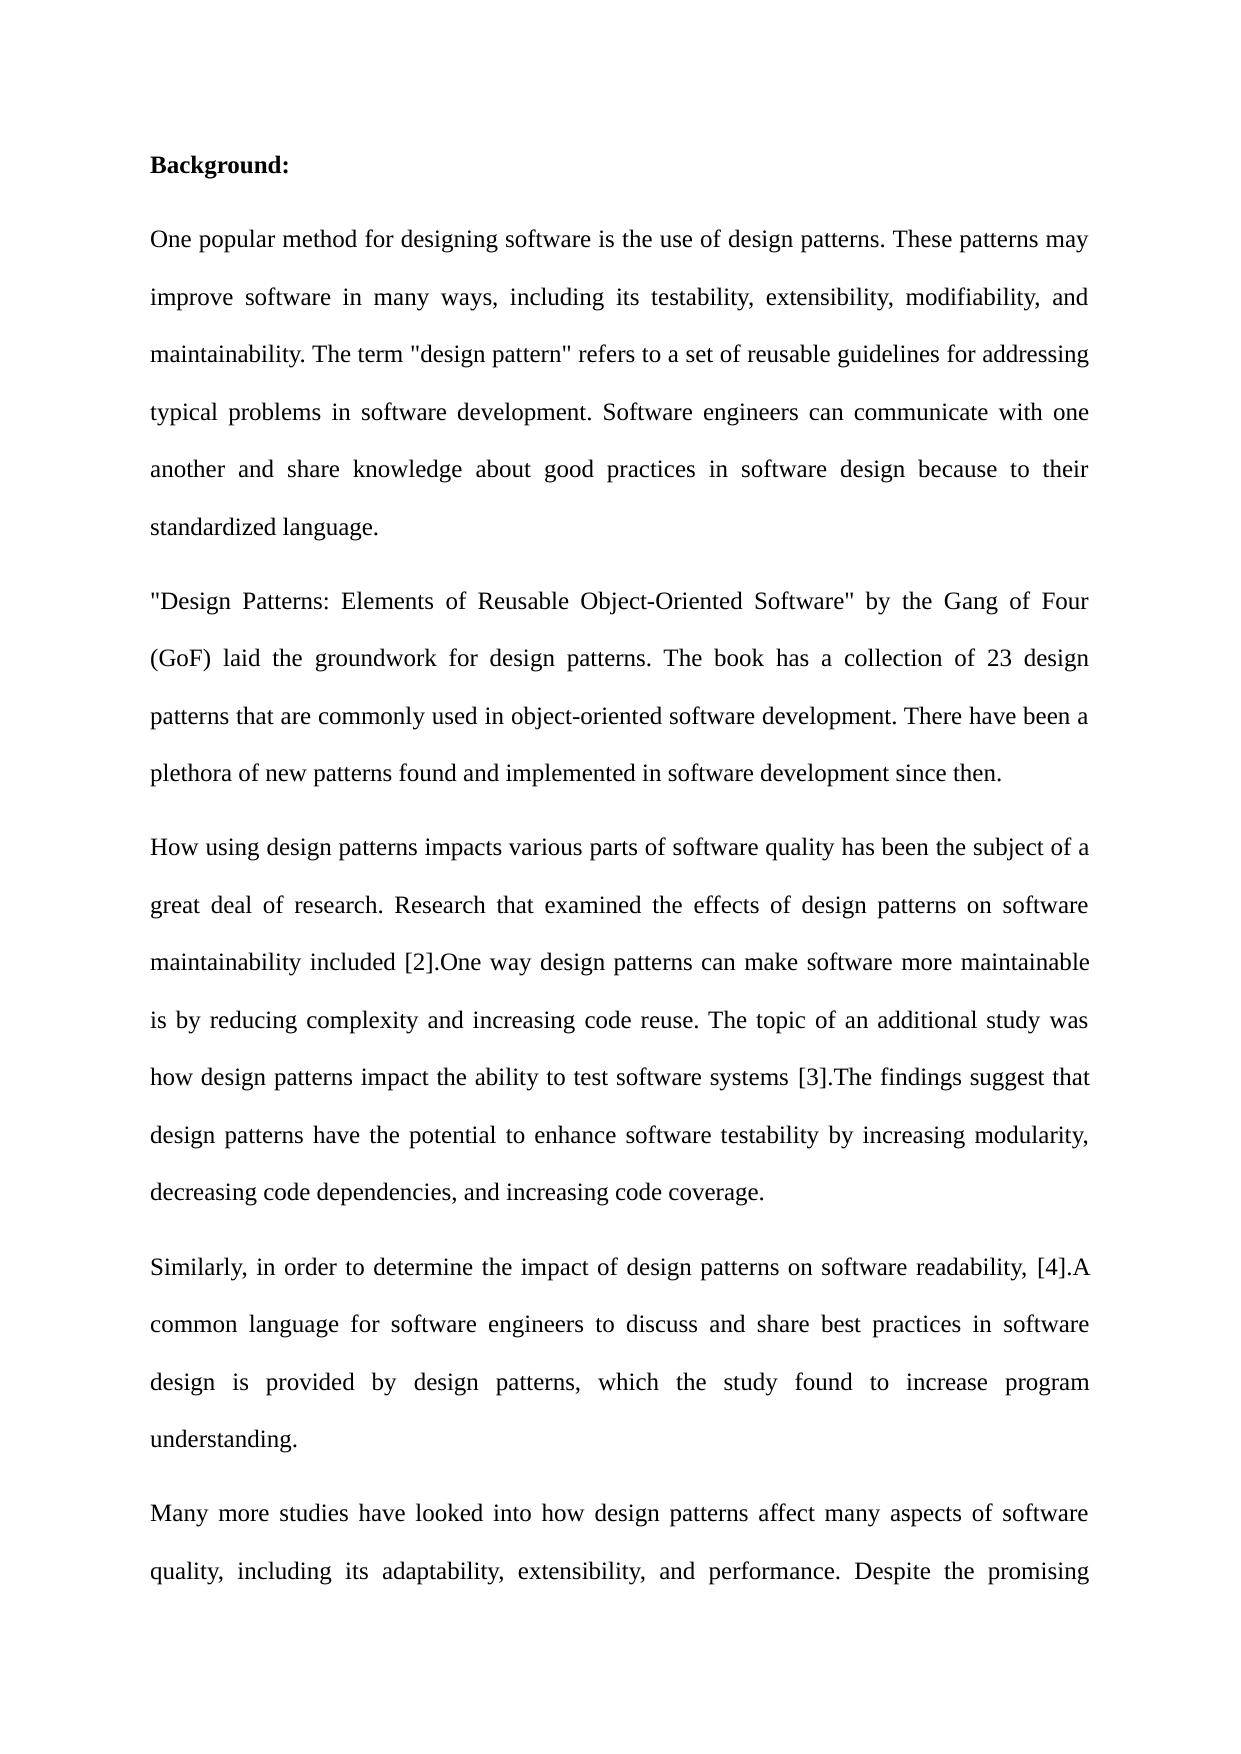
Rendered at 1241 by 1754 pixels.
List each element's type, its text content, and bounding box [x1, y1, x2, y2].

text "Design Patterns: Elements of Reusable Object-Oriented Software" by the Gang of Four (GoF) laid the groundwork for design patterns. The book has a collection of 23 design patterns that are commonly used in object-oriented software development. There have been a plethora of new patterns found and implemented in software development since then. [150, 586, 1090, 787]
text Similarly, in order to determine the impact of design patterns on software readability, .A common language for software engineers to discuss and share best practices in software design is provided by design patterns, which the study found to increase program understanding. [150, 1252, 1090, 1453]
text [150, 1498, 1090, 1584]
text Background: [150, 150, 1090, 179]
text One popular method for designing software is the use of design patterns. These patterns may improve software in many ways, including its testability, extensibility, modifiability, and maintainability. The term "design pattern" refers to a set of reusable guidelines for addressing typical problems in software development. Software engineers can communicate with one another and share knowledge about good practices in software design because to their standardized language. [150, 224, 1090, 540]
text How using design patterns impacts various parts of software quality has been the subject of a great deal of research. Research that examined the effects of design patterns on software maintainability included .One way design patterns can make software more maintainable is by reducing complexity and increasing code reuse. The topic of an additional study was how design patterns impact the ability to test software systems .The findings suggest that design patterns have the potential to enhance software testability by increasing modularity, decreasing code dependencies, and increasing code coverage. [150, 832, 1090, 1206]
